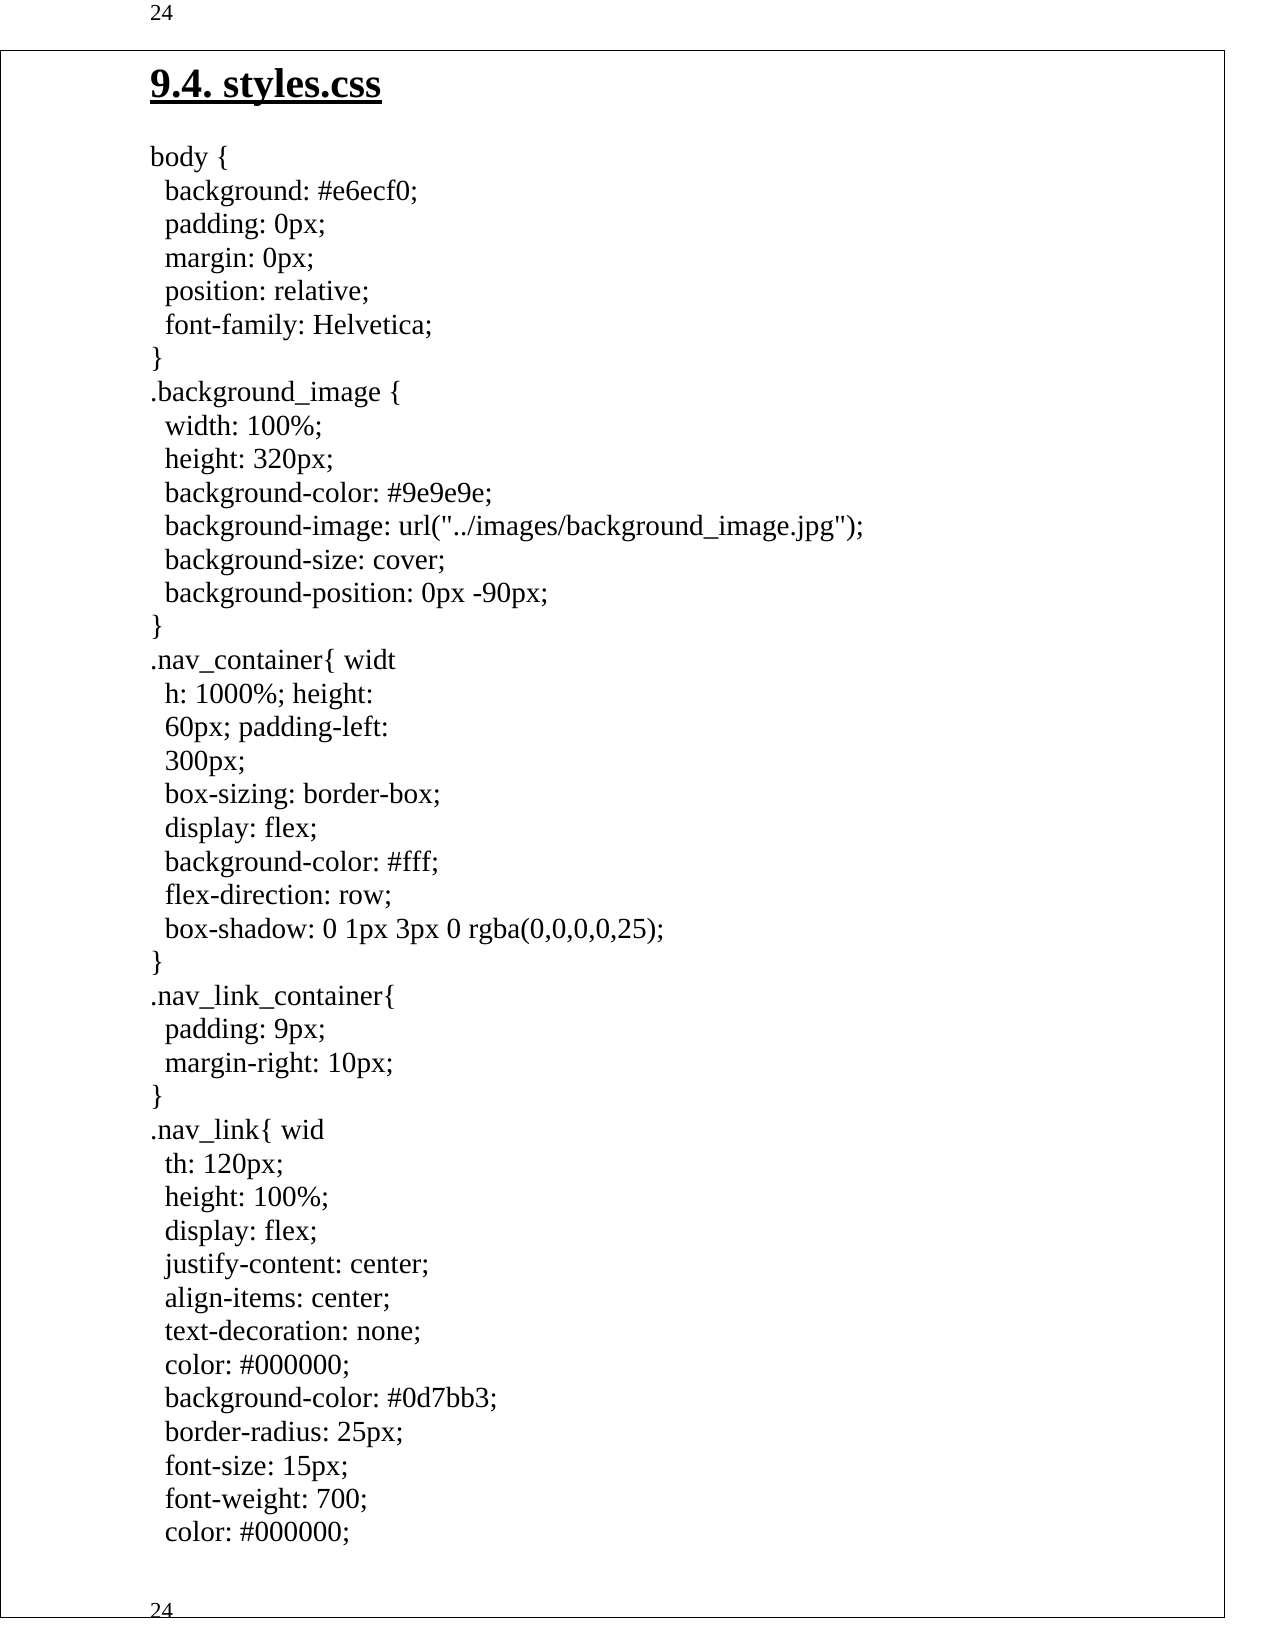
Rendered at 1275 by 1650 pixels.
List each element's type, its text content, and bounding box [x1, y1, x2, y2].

text justify-content: center; align-items: center; text-decoration: none; color: #000000; [164, 1246, 430, 1381]
text background-image: url("../images/background_image.jpg"); background-size: cover; [164, 508, 864, 575]
text } [150, 1079, 1138, 1112]
text background: #e6ecf0; padding: 0px; margin: 0px; position: relative; [164, 173, 419, 307]
text font-size: 15px; font-weight: 700; [164, 1448, 368, 1515]
text .background_image { width: 100%; height: 320px; [150, 374, 404, 475]
text background-color: #0d7bb3; border-radius: 25px; [164, 1381, 498, 1448]
text .nav_link_container{ padding: 9px; margin-right: 10px; [150, 978, 397, 1079]
text } [150, 609, 1138, 642]
subtitle 9.4. styles.css [150, 58, 1138, 106]
text body { [150, 139, 1138, 173]
text .nav_link{ width: 120px; height: 100%; display: flex; [150, 1112, 331, 1246]
text background-position: 0px -90px; [164, 575, 1138, 609]
text color: #000000; [164, 1515, 1138, 1548]
text background-color: #9e9e9e; [164, 475, 1138, 508]
text } [150, 341, 1138, 374]
text .nav_container{ width: 1000%; height: 60px; padding-left: 300px; [150, 642, 404, 777]
text box-shadow: 0 1px 3px 0 rgba(0,0,0,0,25); [164, 911, 1138, 944]
text box-sizing: border-box; display: flex; background-color: #fff; flex-direction: row; [164, 777, 441, 911]
text } [150, 944, 1138, 978]
text font-family: Helvetica; [164, 307, 1138, 341]
